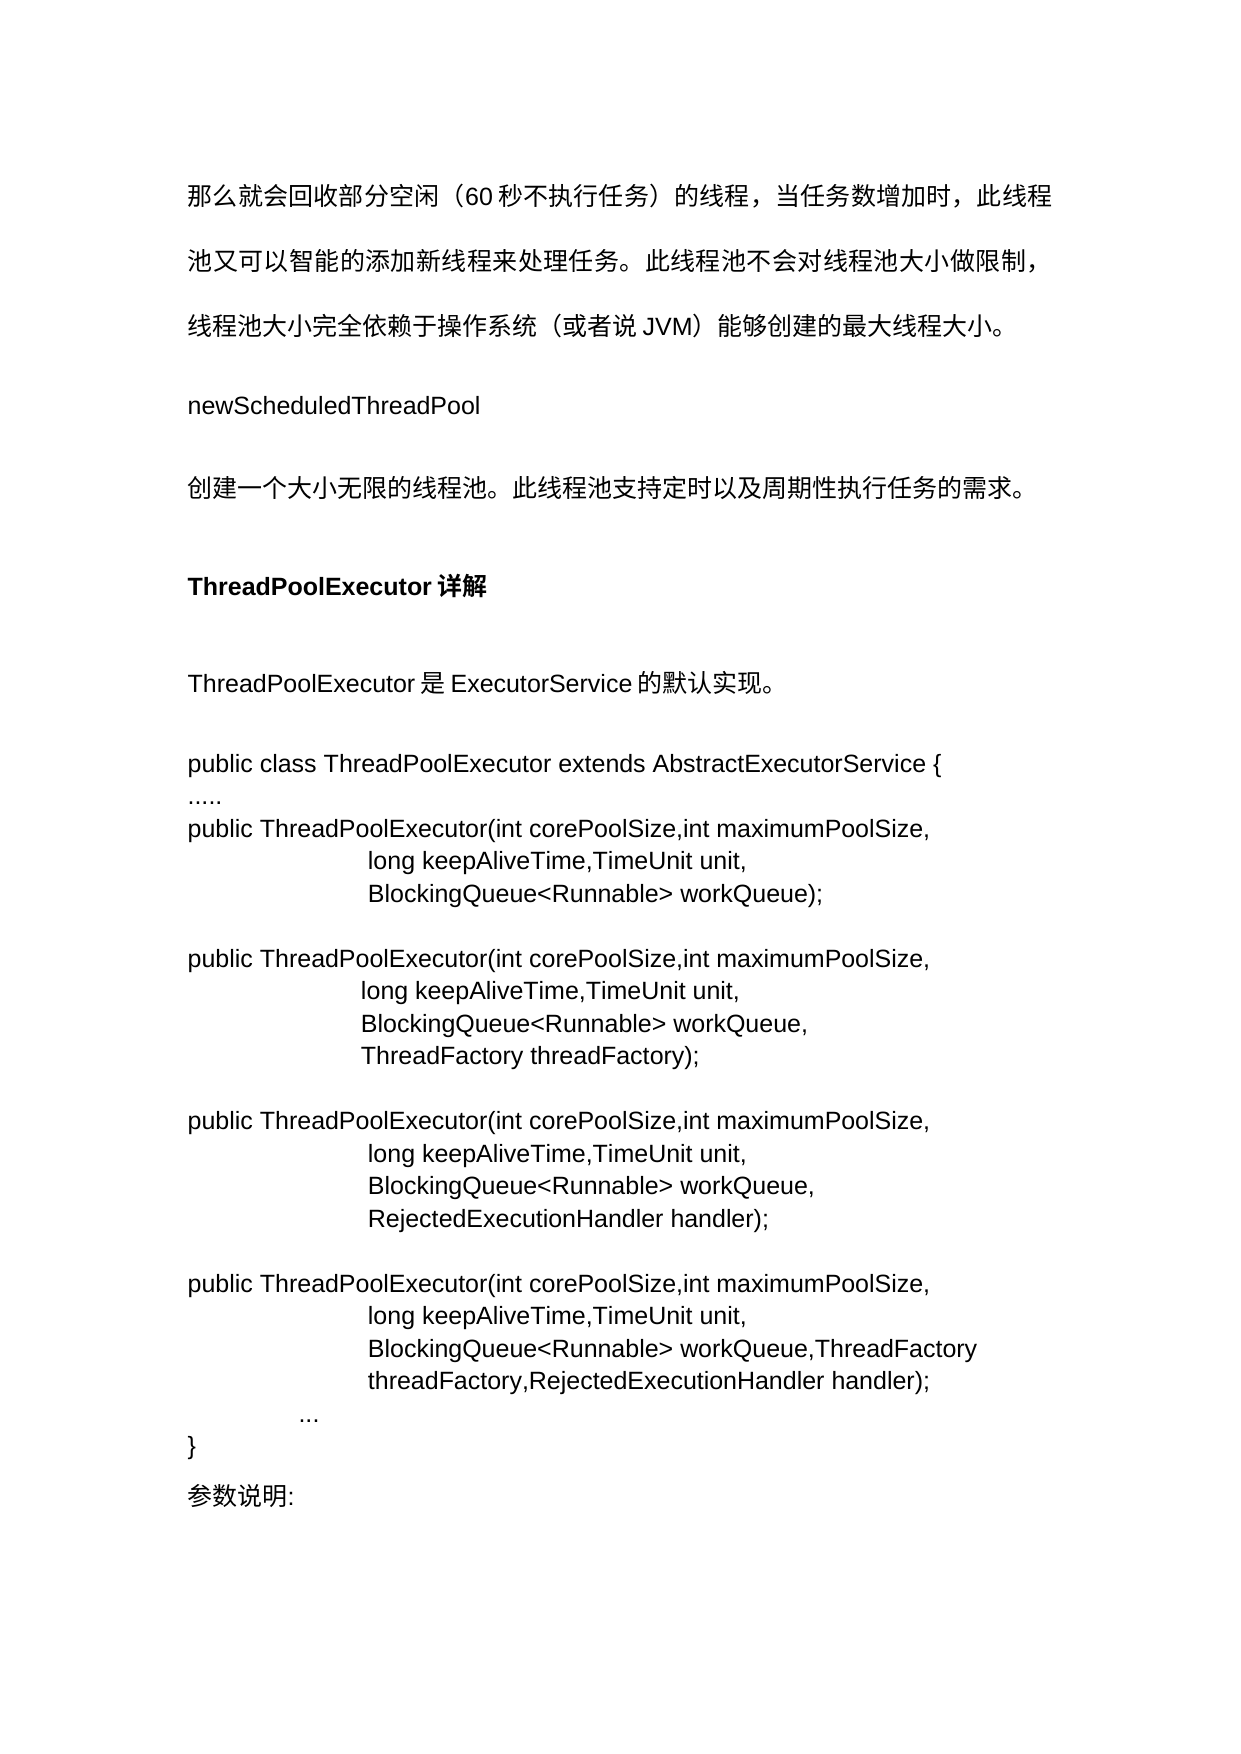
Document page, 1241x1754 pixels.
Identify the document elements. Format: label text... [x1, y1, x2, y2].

text public ThreadPoolExecutor(int corePoolSize,int maximumPoolSize, [187, 942, 1053, 974]
text BlockingQueue<Runnable> workQueue, [187, 1007, 1053, 1039]
text ThreadPoolExecutor详解 [187, 552, 1053, 617]
text newScheduledThreadPool [187, 389, 1053, 422]
text long keepAliveTime,TimeUnit unit, [187, 974, 1053, 1007]
text ..... [187, 779, 1053, 812]
text ... [187, 1397, 1053, 1429]
text BlockingQueue<Runnable> workQueue); [187, 877, 1053, 909]
text ThreadFactory threadFactory); [187, 1039, 1053, 1072]
text ThreadPoolExecutor是ExecutorService的默认实现。 [187, 649, 1053, 714]
text RejectedExecutionHandler handler); [187, 1202, 1053, 1234]
text BlockingQueue<Runnable> workQueue, [187, 1169, 1053, 1202]
text long keepAliveTime,TimeUnit unit, [187, 844, 1053, 877]
text 创建一个可缓存的线程池。如果线程池的大小超过了处理任务所需要的线程，那么就会回收部分空闲（60秒不执行任务）的线程，当任务数增加时，此线程池又可以智能的添加新线程来处理任务。此线程池不会对线程池大小做限制，线程池大小完全依赖于操作系统（或者说JVM）能够创建的最大线程大小。 [187, 162, 1053, 357]
text BlockingQueue<Runnable> workQueue,ThreadFactory [187, 1332, 1053, 1364]
text 参数说明: [187, 1462, 1053, 1527]
text public ThreadPoolExecutor(int corePoolSize,int maximumPoolSize, [187, 1267, 1053, 1299]
text public ThreadPoolExecutor(int corePoolSize,int maximumPoolSize, [187, 812, 1053, 844]
text public class ThreadPoolExecutor extends AbstractExecutorService { [187, 747, 1053, 779]
text long keepAliveTime,TimeUnit unit, [187, 1299, 1053, 1332]
text } [187, 1429, 1053, 1462]
text public ThreadPoolExecutor(int corePoolSize,int maximumPoolSize, [187, 1104, 1053, 1137]
text threadFactory,RejectedExecutionHandler handler); [187, 1364, 1053, 1397]
text long keepAliveTime,TimeUnit unit, [187, 1137, 1053, 1169]
text 创建一个大小无限的线程池。此线程池支持定时以及周期性执行任务的需求。 [187, 454, 1053, 519]
